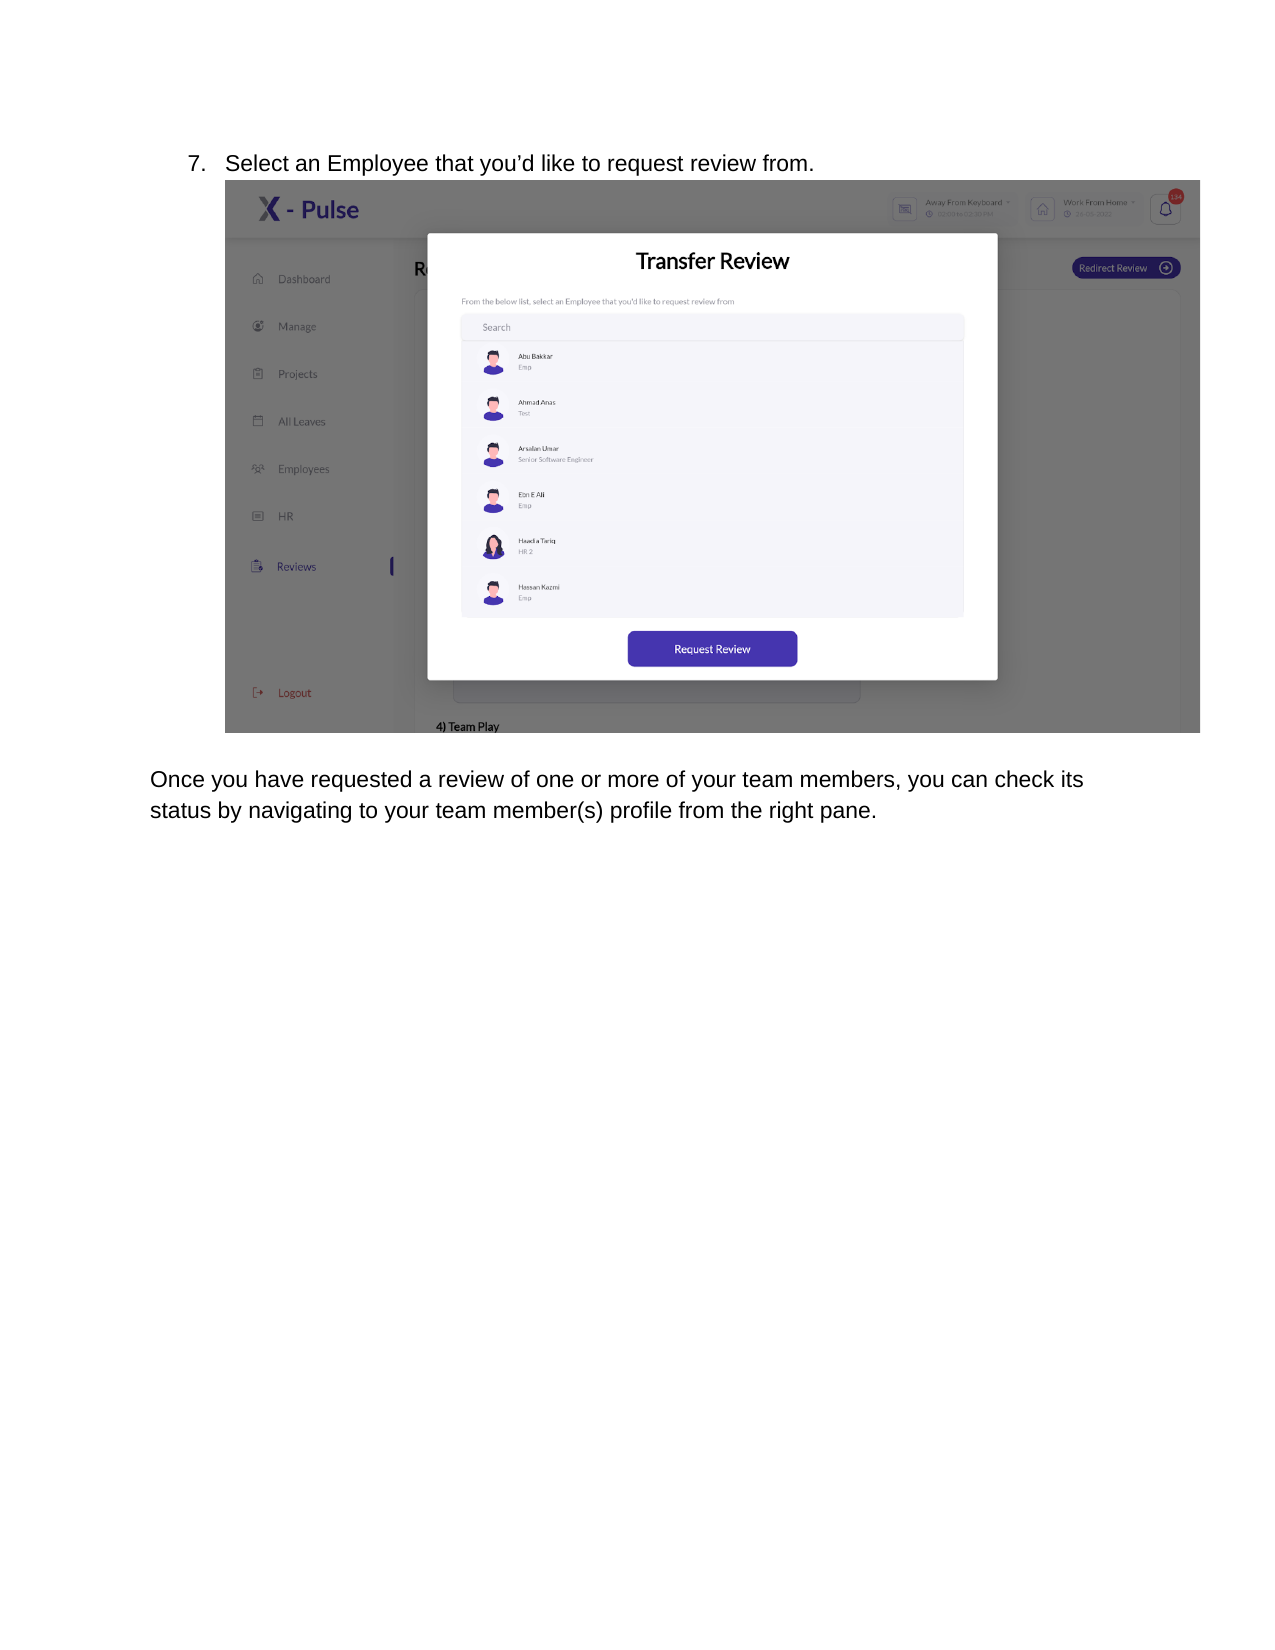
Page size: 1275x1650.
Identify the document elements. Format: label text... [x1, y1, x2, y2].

text Once you have requested a review of one or more of your team members, you can check its status by navigating to your team member(s) profile from the right pane. [150, 766, 1125, 823]
picture [225, 180, 1200, 733]
